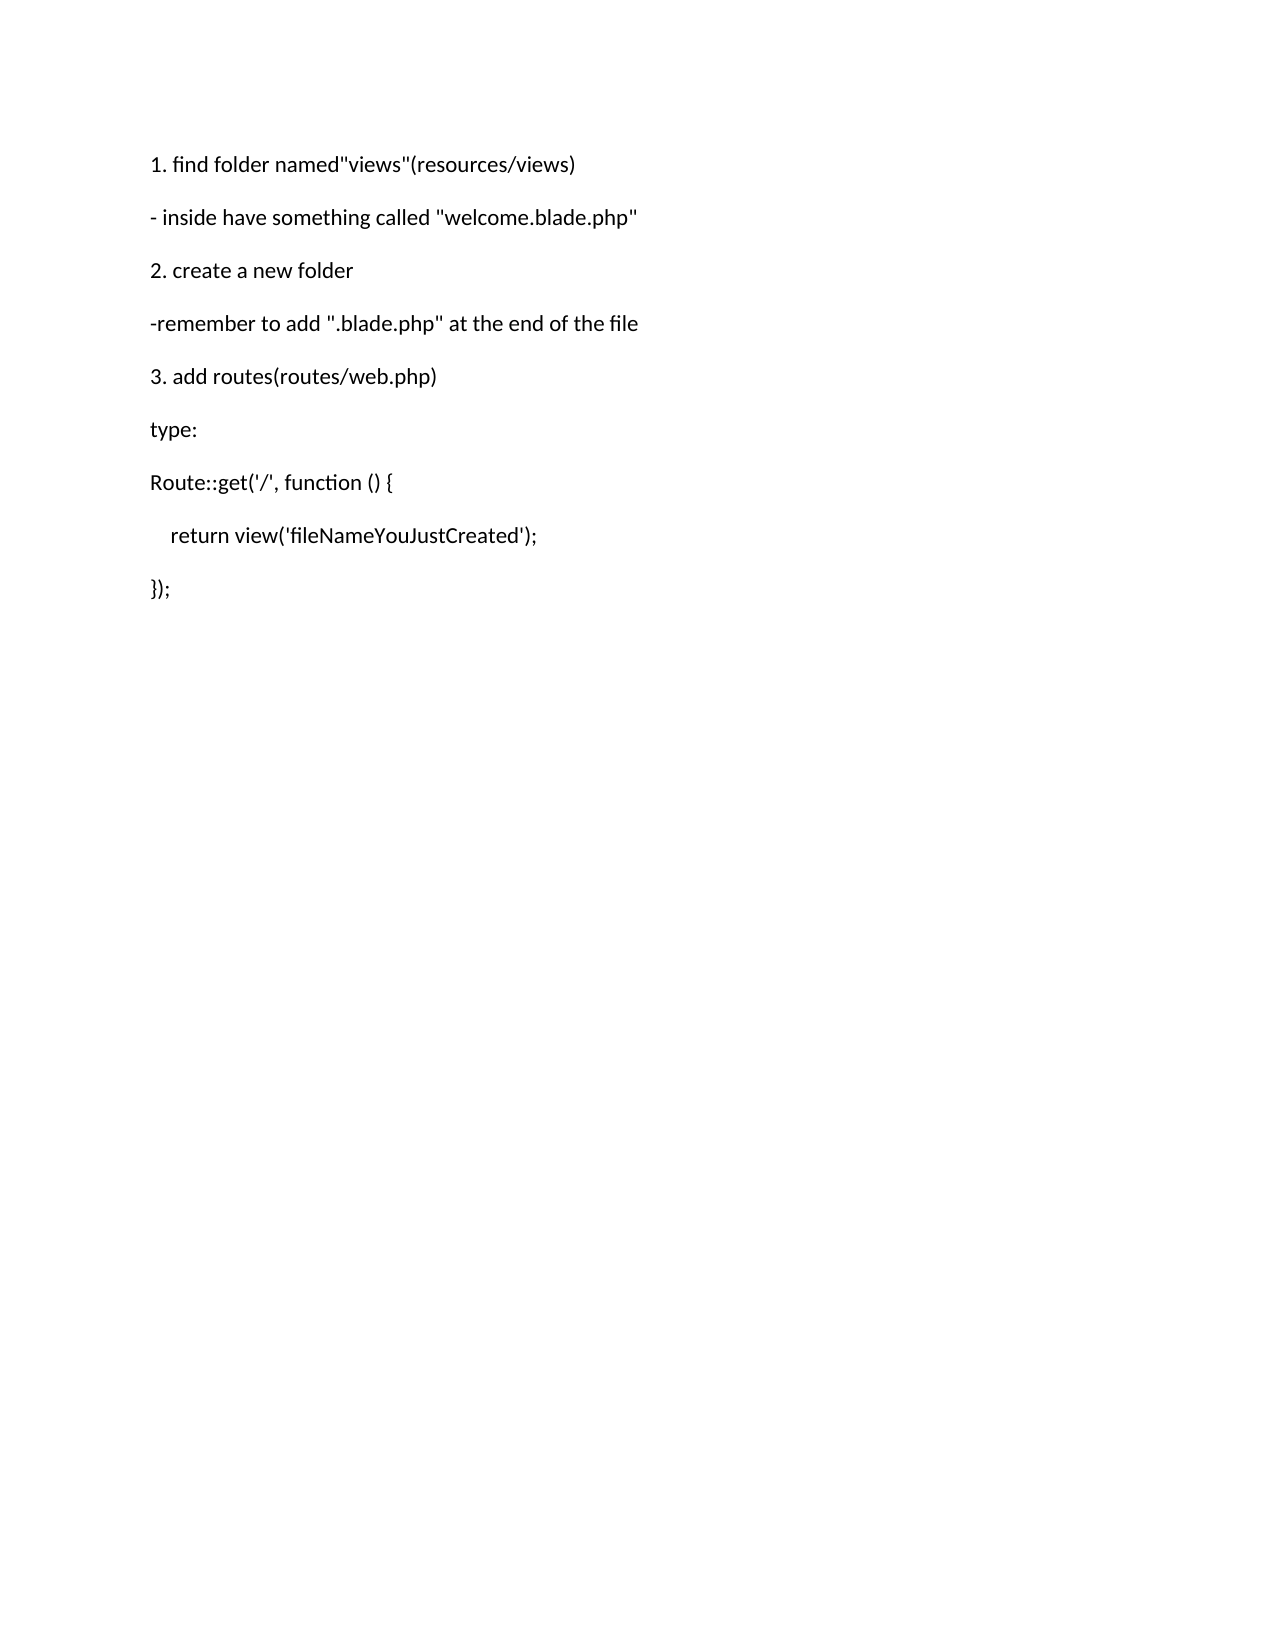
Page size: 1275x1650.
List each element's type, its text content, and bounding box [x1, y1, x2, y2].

text 1. find folder named"views"(resources/views) [150, 150, 1125, 178]
text - inside have something called "welcome.blade.php" [150, 203, 1125, 231]
text 2. create a new folder [150, 256, 1125, 284]
text 3. add routes(routes/web.php) [150, 362, 1125, 390]
text type: [150, 415, 1125, 443]
text -remember to add ".blade.php" at the end of the file [150, 309, 1125, 337]
text return view('fileNameYouJustCreated'); [150, 521, 1125, 549]
text }); [150, 574, 1125, 602]
text Route::get('/', function () { [150, 468, 1125, 496]
